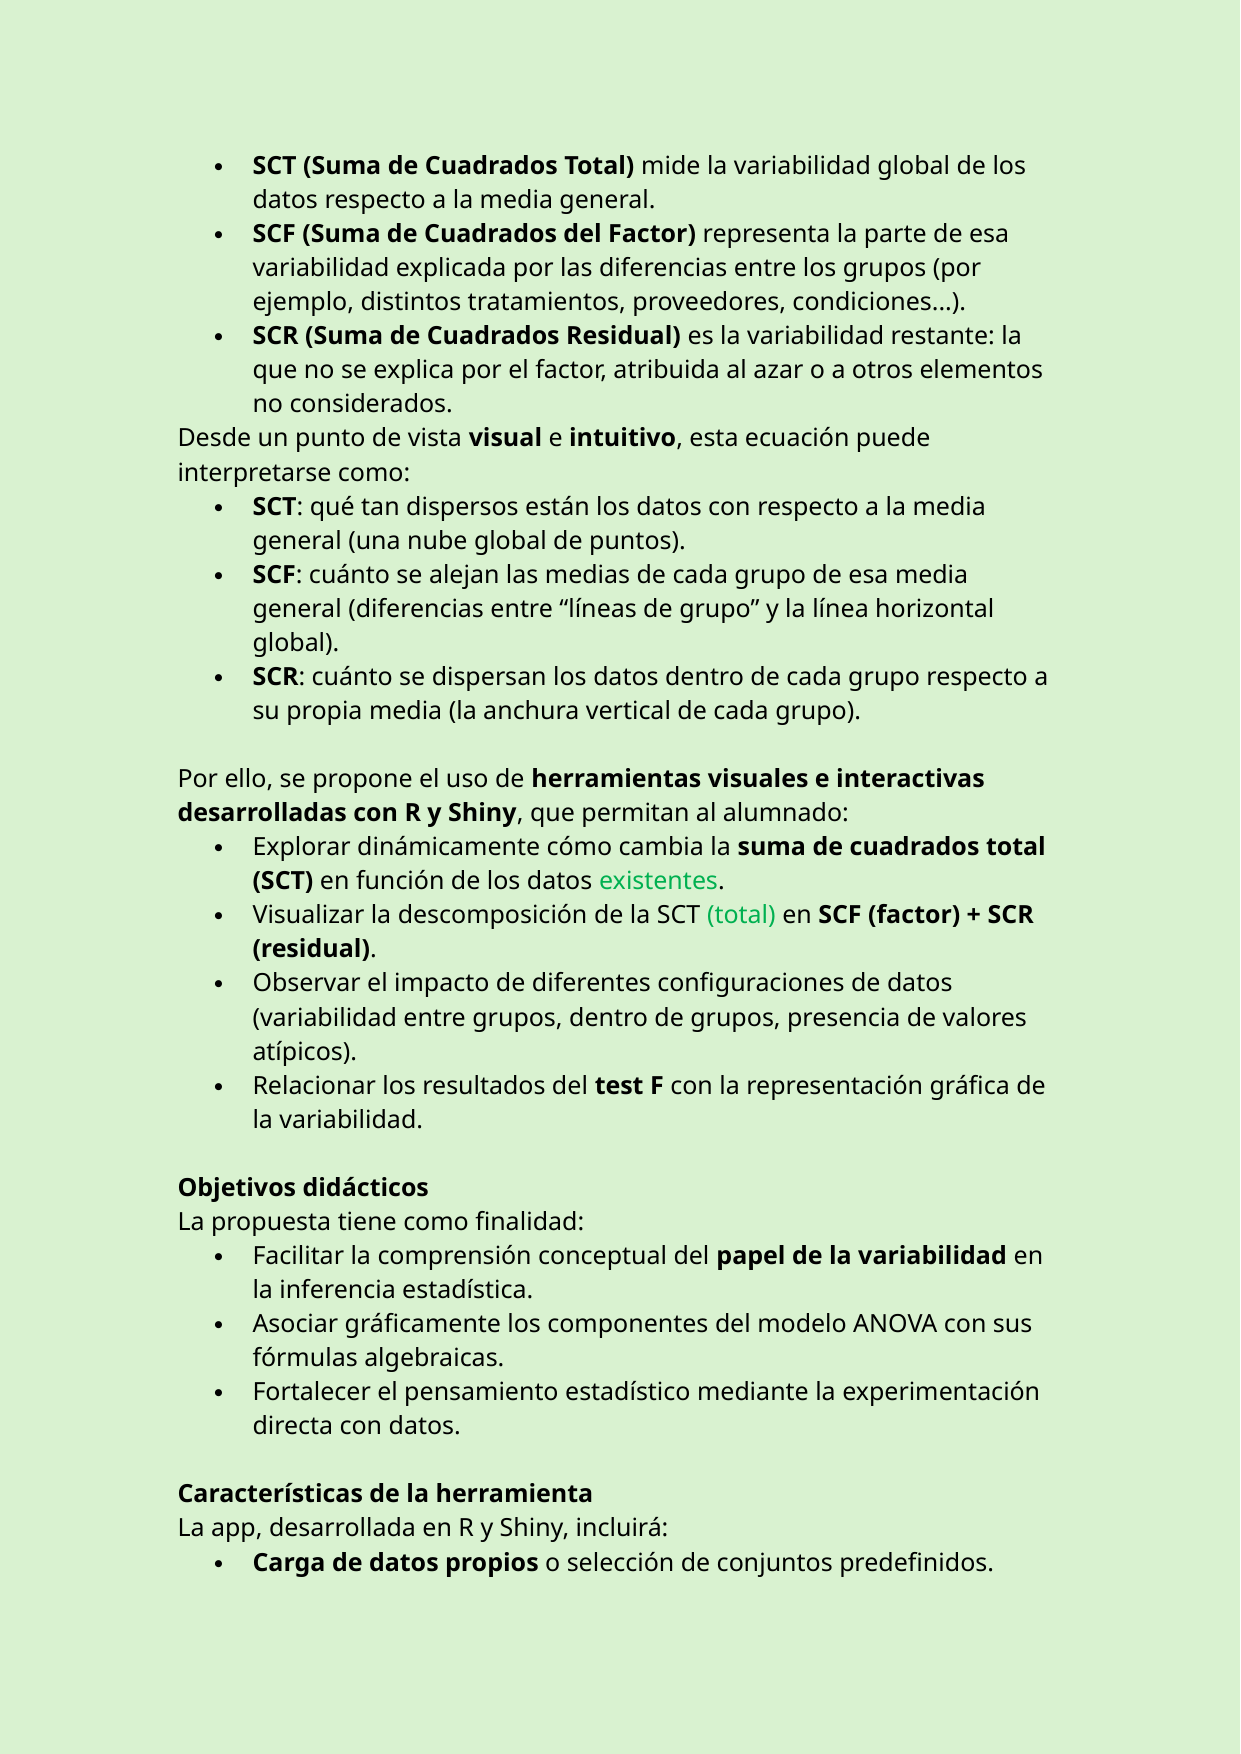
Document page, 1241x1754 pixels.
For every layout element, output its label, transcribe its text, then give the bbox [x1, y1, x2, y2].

text Características de la herramienta [177, 1510, 1063, 1544]
list SCF: cuánto se alejan las medias de cada grupo de esa media general (diferencias entre “líneas de grupo” y la línea horizontal global). [215, 590, 1063, 693]
text La propuesta tiene como finalidad: [177, 1238, 1063, 1272]
list SCR (Suma de Cuadrados Residual) es la variabilidad restante: la que no se explica por el factor, atribuida al azar o a otros elementos no considerados. [215, 352, 1063, 454]
text donde: [177, 148, 1063, 182]
list Asociar gráficamente los componentes del modelo ANOVA con sus fórmulas algebraicas. [215, 1340, 1063, 1408]
list Fortalecer el pensamiento estadístico mediante la experimentación directa con datos. [215, 1408, 1063, 1476]
list SCR: cuánto se dispersan los datos dentro de cada grupo respecto a su propia media (la anchura vertical de cada grupo). [215, 693, 1063, 761]
text Objetivos didácticos [177, 1203, 1063, 1238]
list Facilitar la comprensión conceptual del papel de la variabilidad en la inferencia estadística. [215, 1272, 1063, 1340]
list SCT: qué tan dispersos están los datos con respecto a la media general (una nube global de puntos). [215, 522, 1063, 590]
list Explorar dinámicamente cómo cambia la suma de cuadrados total (SCT) en función de los datos existentes. [215, 863, 1063, 931]
text Desde un punto de vista visual e intuitivo, esta ecuación puede interpretarse como: [177, 454, 1063, 522]
list SCF (Suma de Cuadrados del Factor) representa la parte de esa variabilidad explicada por las diferencias entre los grupos (por ejemplo, distintos tratamientos, proveedores, condiciones...). [215, 250, 1063, 352]
text La app, desarrollada en R y Shiny, incluirá: [177, 1544, 1063, 1578]
list SCT (Suma de Cuadrados Total) mide la variabilidad global de los datos respecto a la media general. [215, 182, 1063, 250]
list Observar el impacto de diferentes configuraciones de datos (variabilidad entre grupos, dentro de grupos, presencia de valores atípicos). [215, 999, 1063, 1101]
list Relacionar los resultados del test F con la representación gráfica de la variabilidad. [215, 1101, 1063, 1169]
list Visualizar la descomposición de la SCT (total) en SCF (factor) + SCR (residual). [215, 931, 1063, 999]
text Por ello, se propone el uso de herramientas visuales e interactivas desarrolladas con R y Shiny, que permitan al alumnado: [177, 795, 1063, 863]
